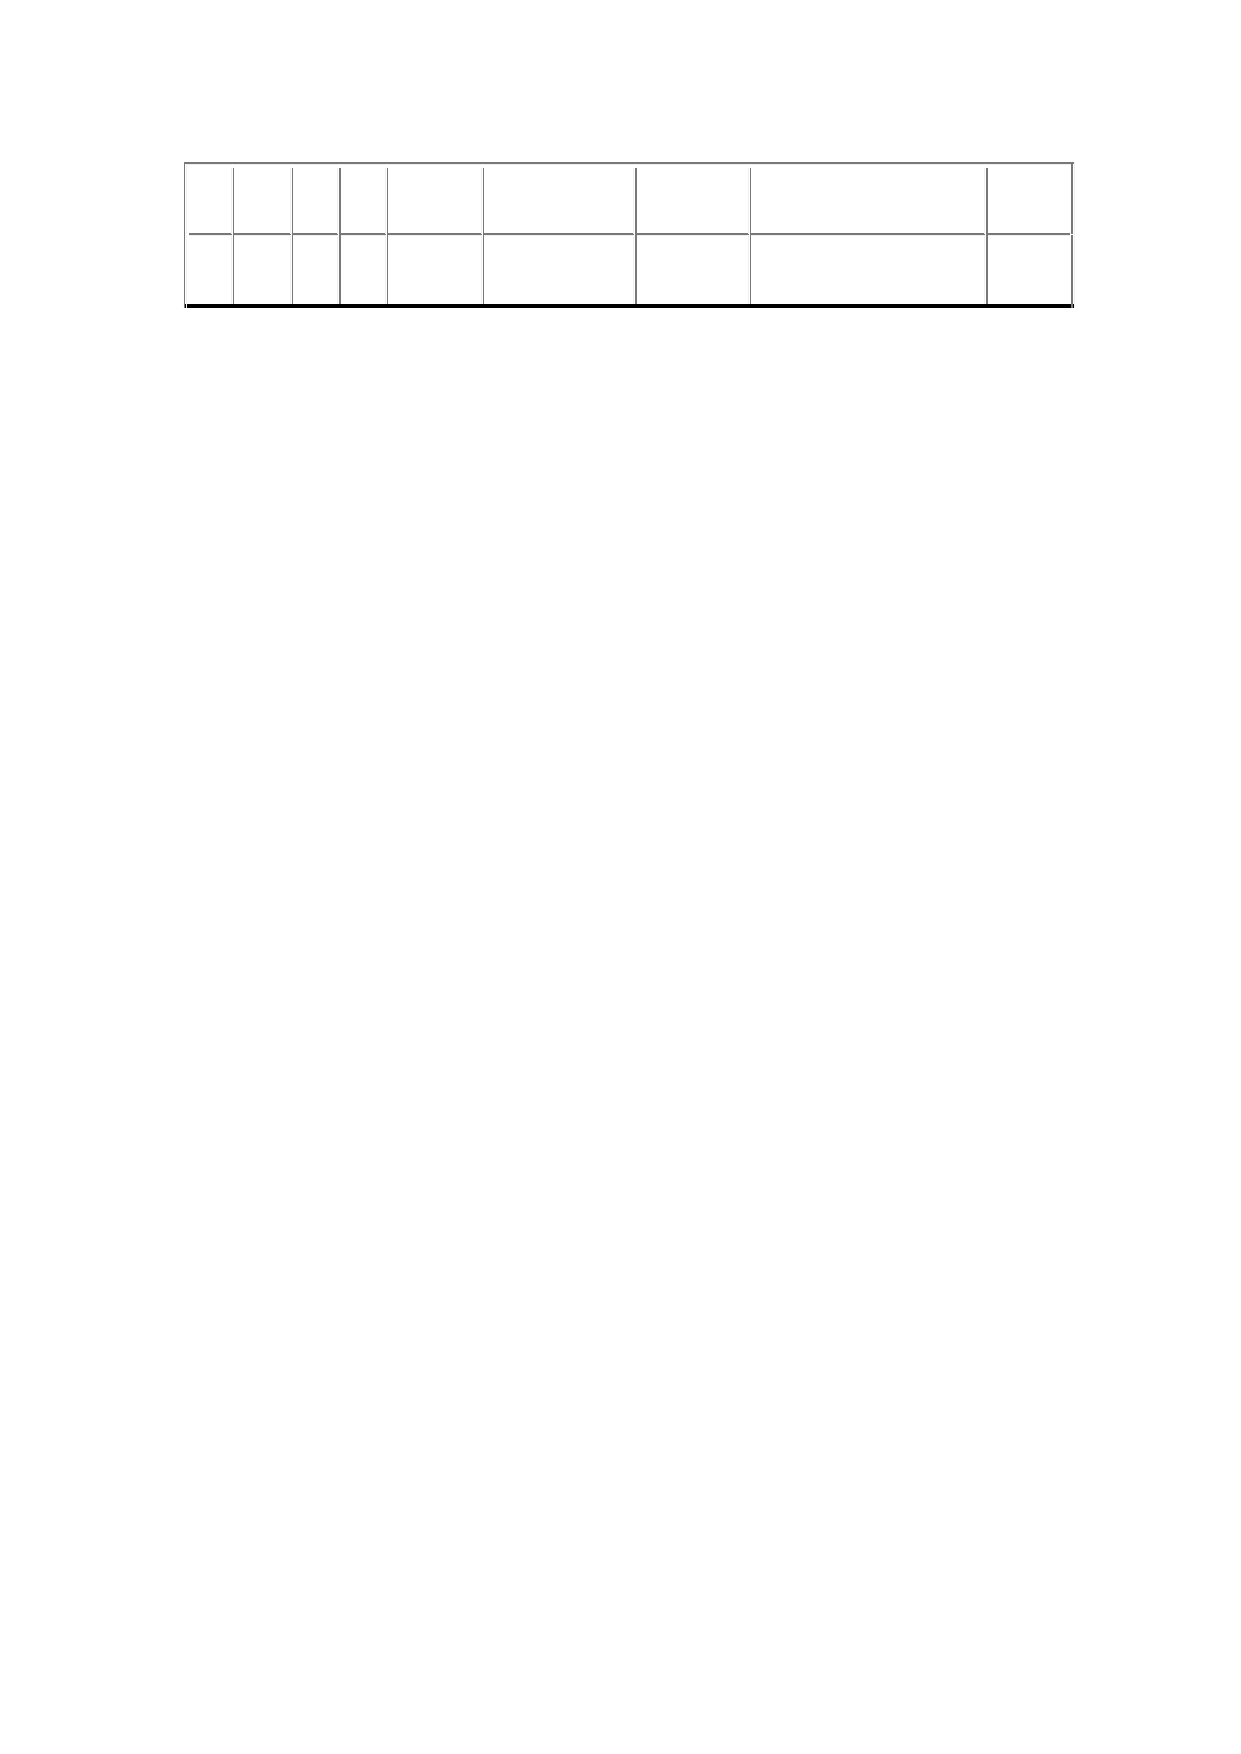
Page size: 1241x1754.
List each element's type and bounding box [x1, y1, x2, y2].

table_cell [234, 236, 290, 304]
table_cell [339, 165, 387, 233]
table_cell [988, 233, 1073, 304]
table_cell [751, 236, 984, 304]
table_cell [341, 236, 385, 304]
table_cell [635, 165, 750, 233]
table_cell [637, 236, 748, 304]
table_cell [291, 164, 339, 233]
table_cell [293, 236, 337, 304]
table_cell [185, 233, 231, 304]
table_cell [750, 164, 986, 233]
table_cell [233, 165, 291, 233]
table_cell [484, 236, 633, 304]
table_cell [388, 236, 481, 304]
table_cell [187, 165, 233, 233]
table_cell [483, 164, 635, 233]
table_cell [986, 165, 1071, 233]
table_cell [387, 165, 483, 233]
